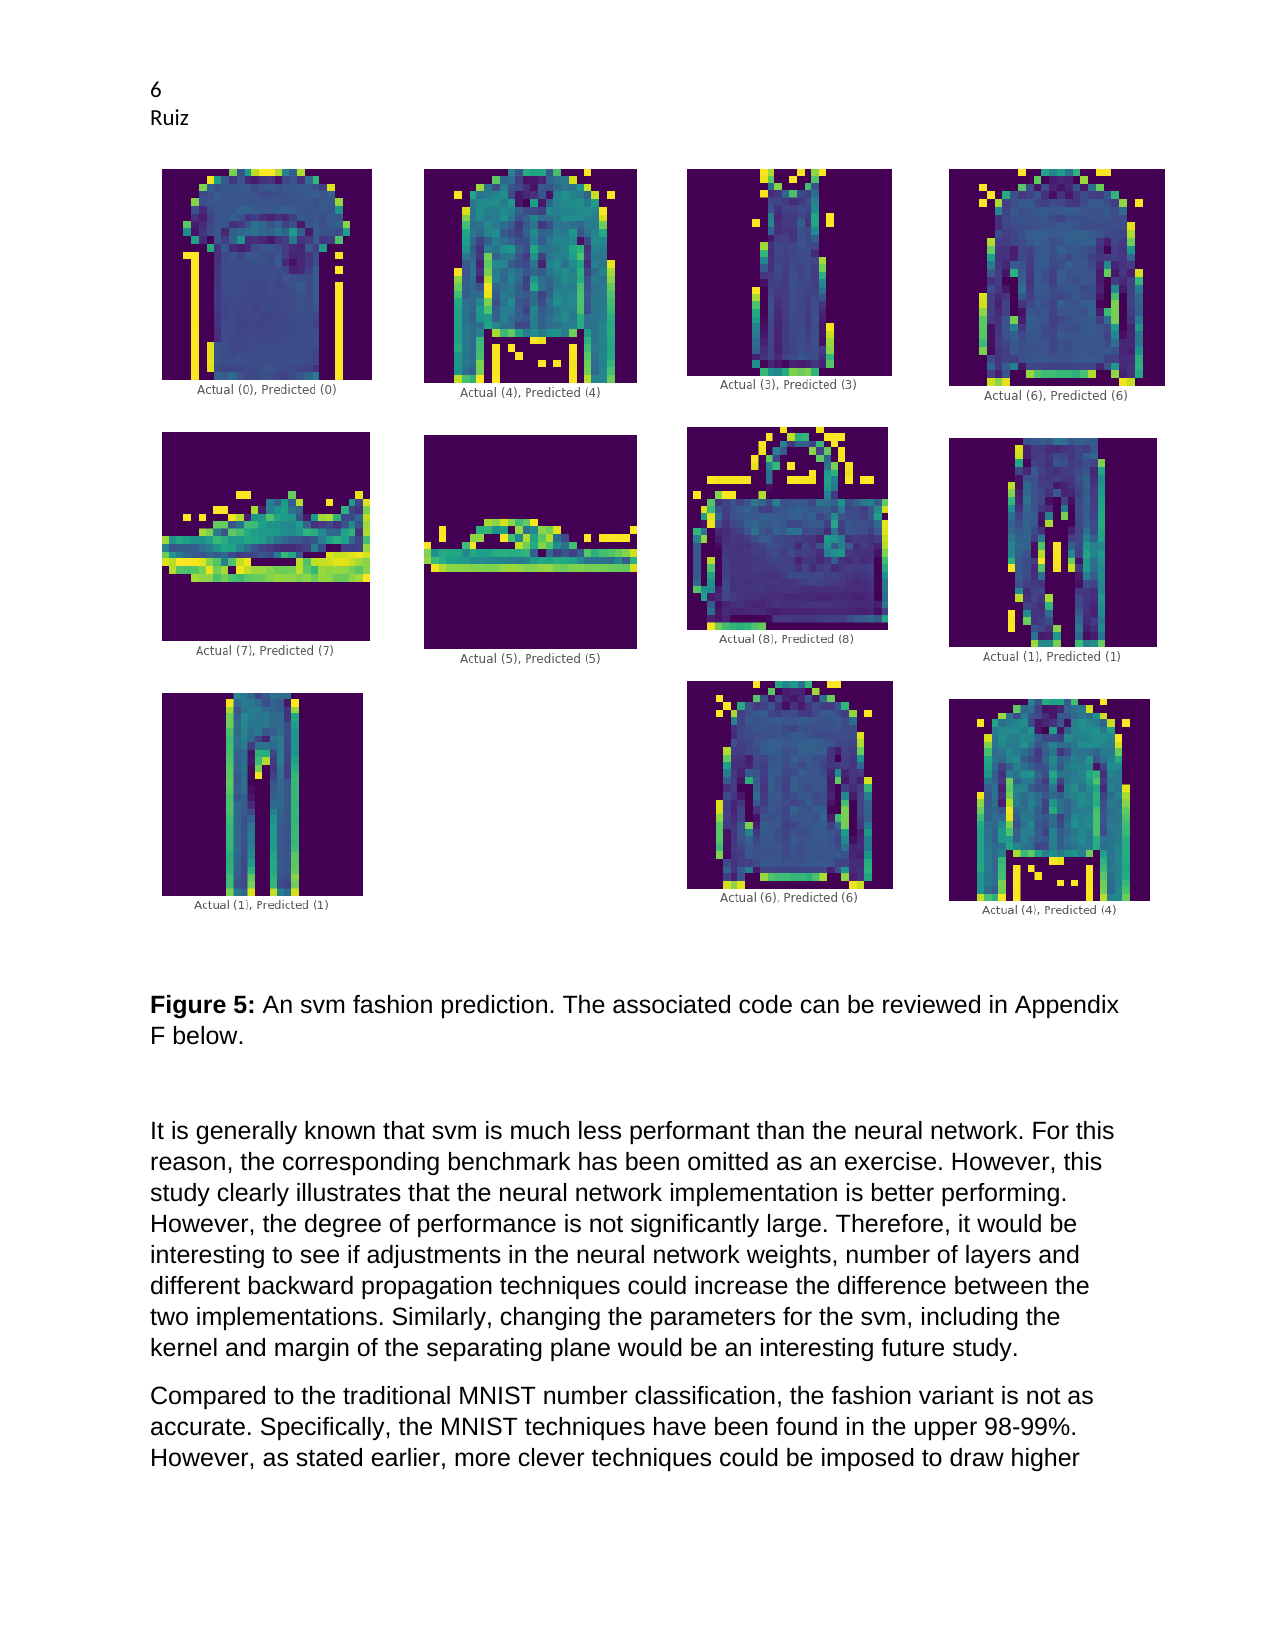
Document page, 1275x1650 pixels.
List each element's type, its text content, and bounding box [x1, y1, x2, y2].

picture [675, 670, 901, 911]
picture [150, 159, 375, 403]
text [150, 1381, 1125, 1472]
picture [937, 428, 1166, 670]
picture [150, 682, 372, 918]
picture [412, 159, 638, 406]
text Figure 5: An svm fashion prediction. The associated code can be reviewed in Appendix F below. [150, 989, 1125, 1049]
picture [675, 159, 901, 398]
picture [937, 159, 1174, 410]
picture [937, 688, 1159, 923]
picture [675, 416, 897, 652]
picture [150, 421, 375, 664]
text It is generally known that svm is much less performant than the neural network. For this reason, the corresponding benchmark has been omitted as an exercise. However, this study clearly illustrates that the neural network implementation is better performing. However, the degree of performance is not significantly large. Therefore, it would be interesting to see if adjustments in the neural network weights, number of layers and different backward propagation techniques could increase the difference between the two implementations. Similarly, changing the parameters for the svm, including the kernel and margin of the separating plane would be an interesting future study. [150, 1116, 1125, 1362]
picture [412, 424, 638, 672]
